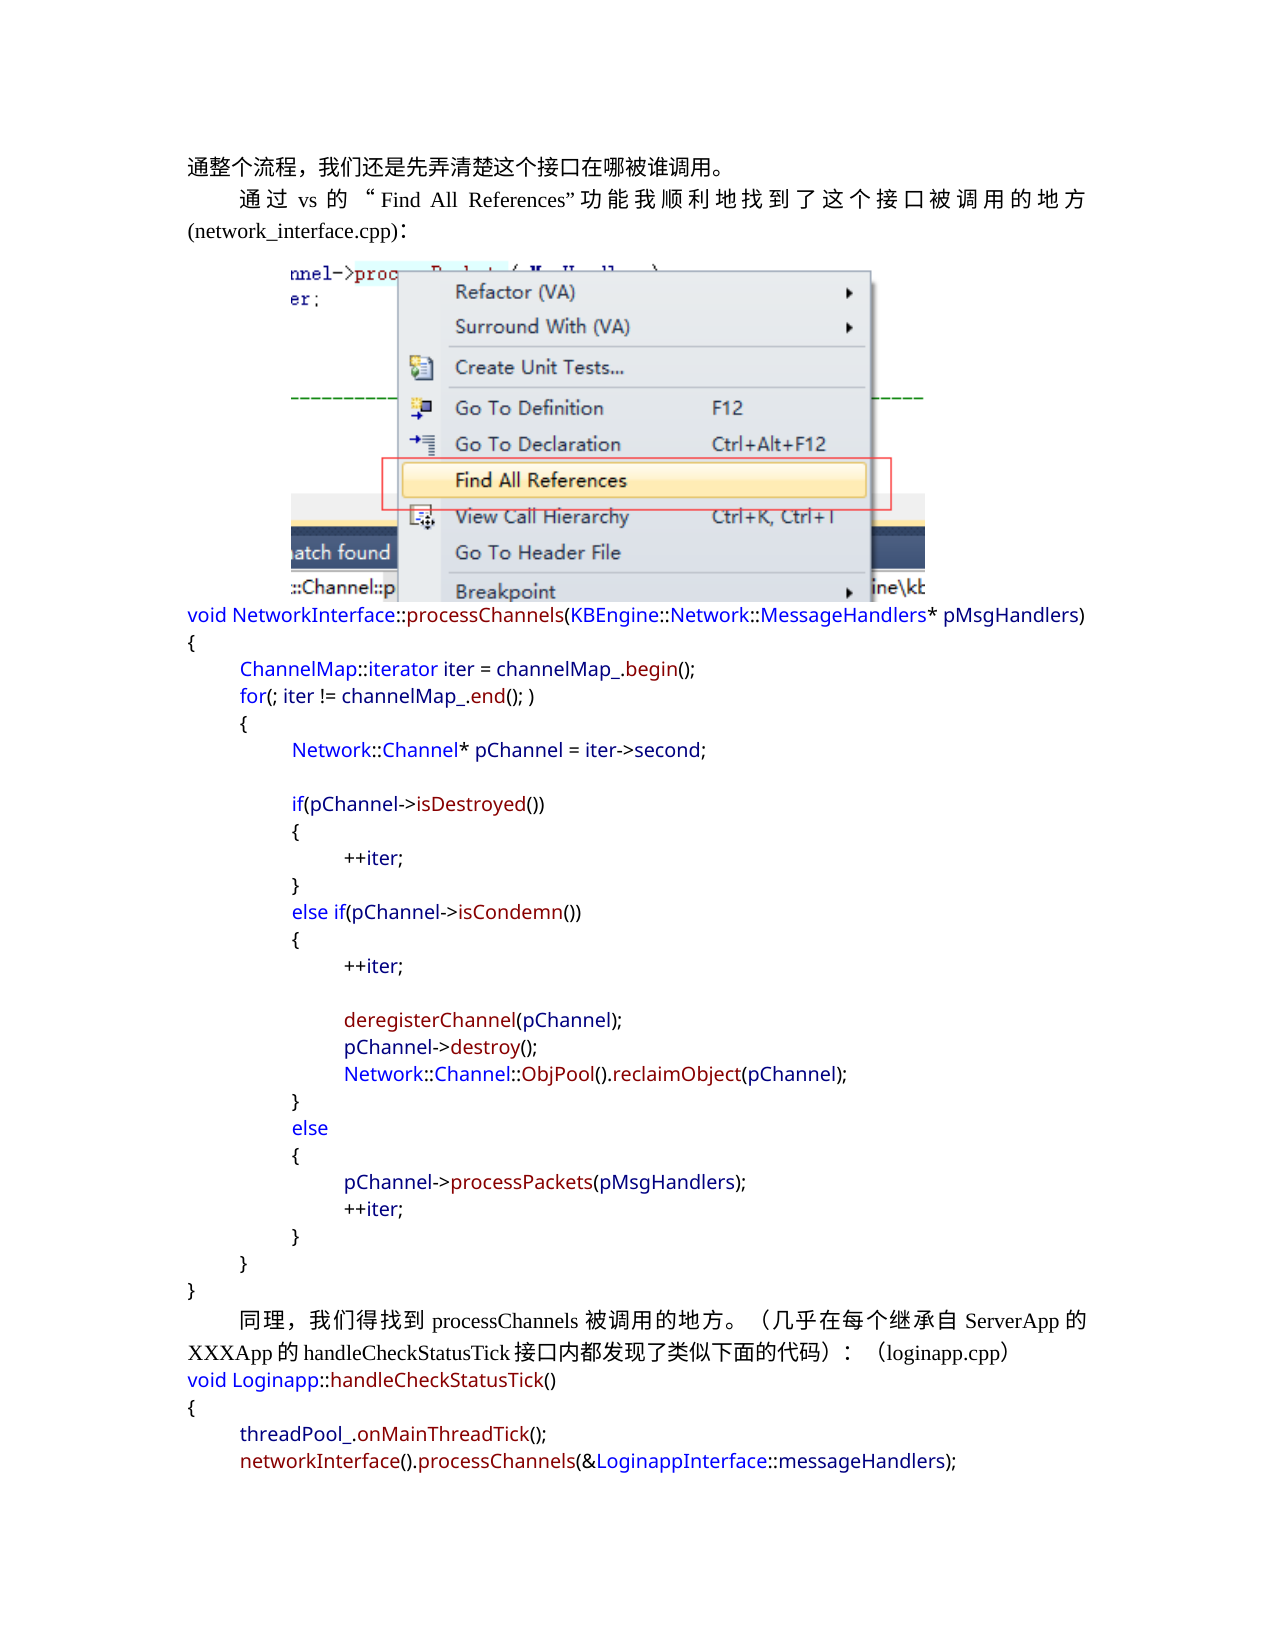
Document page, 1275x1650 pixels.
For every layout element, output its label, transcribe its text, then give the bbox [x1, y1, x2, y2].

text { [187, 1141, 1087, 1168]
text void NetworkInterface::processChannels(KBEngine::Network::MessageHandlers* pMsgHandlers) [187, 601, 1087, 628]
text { [187, 1393, 1087, 1420]
text Network::Channel::ObjPool().reclaimObject(pChannel); [187, 1060, 1087, 1087]
text for(; iter != channelMap_.end(); ) [187, 682, 1087, 709]
text else if(pChannel->isCondemn()) [187, 898, 1087, 925]
text ++iter; [187, 952, 1087, 979]
text else [187, 1114, 1087, 1141]
text deregisterChannel(pChannel); [187, 1006, 1087, 1033]
text 通过vs的“Find All References”功能我顺利地找到了这个接口被调用的地方(network_interface.cpp)： [187, 182, 1087, 245]
text ++iter; [187, 1195, 1087, 1222]
text } [187, 1222, 1087, 1249]
text networkInterface().processChannels(&LoginappInterface::messageHandlers); [187, 1447, 1087, 1474]
picture [291, 244, 925, 602]
text { [187, 925, 1087, 952]
text Network::Channel* pChannel = iter->second; [187, 736, 1087, 763]
text ++iter; [187, 844, 1087, 871]
text } [187, 871, 1087, 898]
text void Loginapp::handleCheckStatusTick() [187, 1366, 1087, 1393]
text } [187, 1087, 1087, 1114]
text } [187, 1276, 1087, 1303]
text pChannel->destroy(); [187, 1033, 1087, 1060]
text { [187, 628, 1087, 655]
text pChannel->processPackets(pMsgHandlers); [187, 1168, 1087, 1195]
text ChannelMap::iterator iter = channelMap_.begin(); [187, 655, 1087, 682]
text if(pChannel->isDestroyed()) [187, 790, 1087, 817]
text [187, 150, 1087, 182]
text 同理，我们得找到processChannels被调用的地方。（几乎在每个继承自ServerApp的XXXApp的handleCheckStatusTick接口内都发现了类似下面的代码）：（loginapp.cpp） [187, 1303, 1087, 1366]
text { [187, 817, 1087, 844]
text { [187, 709, 1087, 736]
text threadPool_.onMainThreadTick(); [187, 1420, 1087, 1447]
text } [187, 1249, 1087, 1276]
